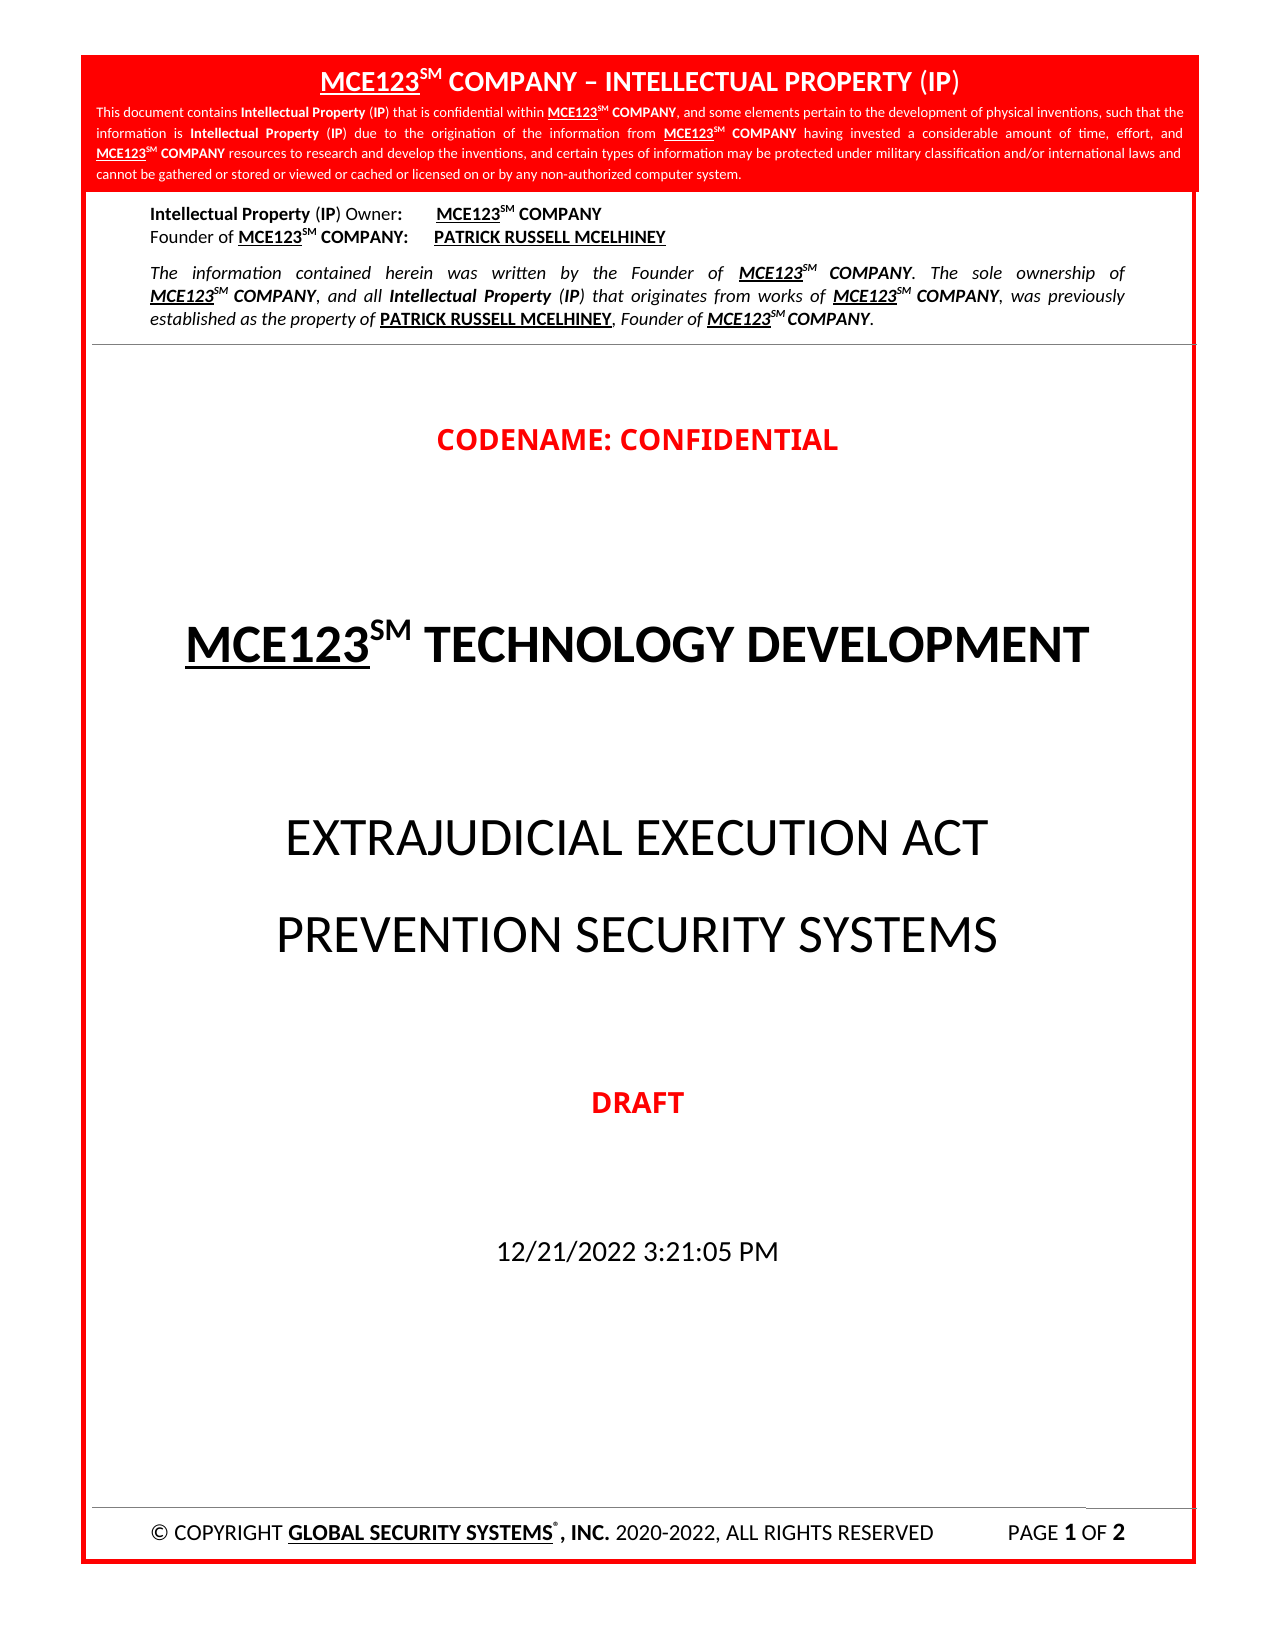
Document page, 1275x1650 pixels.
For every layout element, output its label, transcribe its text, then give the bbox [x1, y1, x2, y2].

text 12/21/2022 3:21:05 PM [150, 1233, 1125, 1269]
text MCE123SM TECHNOLOGY DEVELOPMENT [150, 609, 1125, 676]
text CODENAME: CONFIDENTIAL [150, 419, 1125, 459]
text EXTRAJUDICIAL EXECUTION ACT [150, 803, 1125, 869]
text DRAFT [150, 1082, 1125, 1122]
text PREVENTION SECURITY SYSTEMS [150, 900, 1125, 966]
